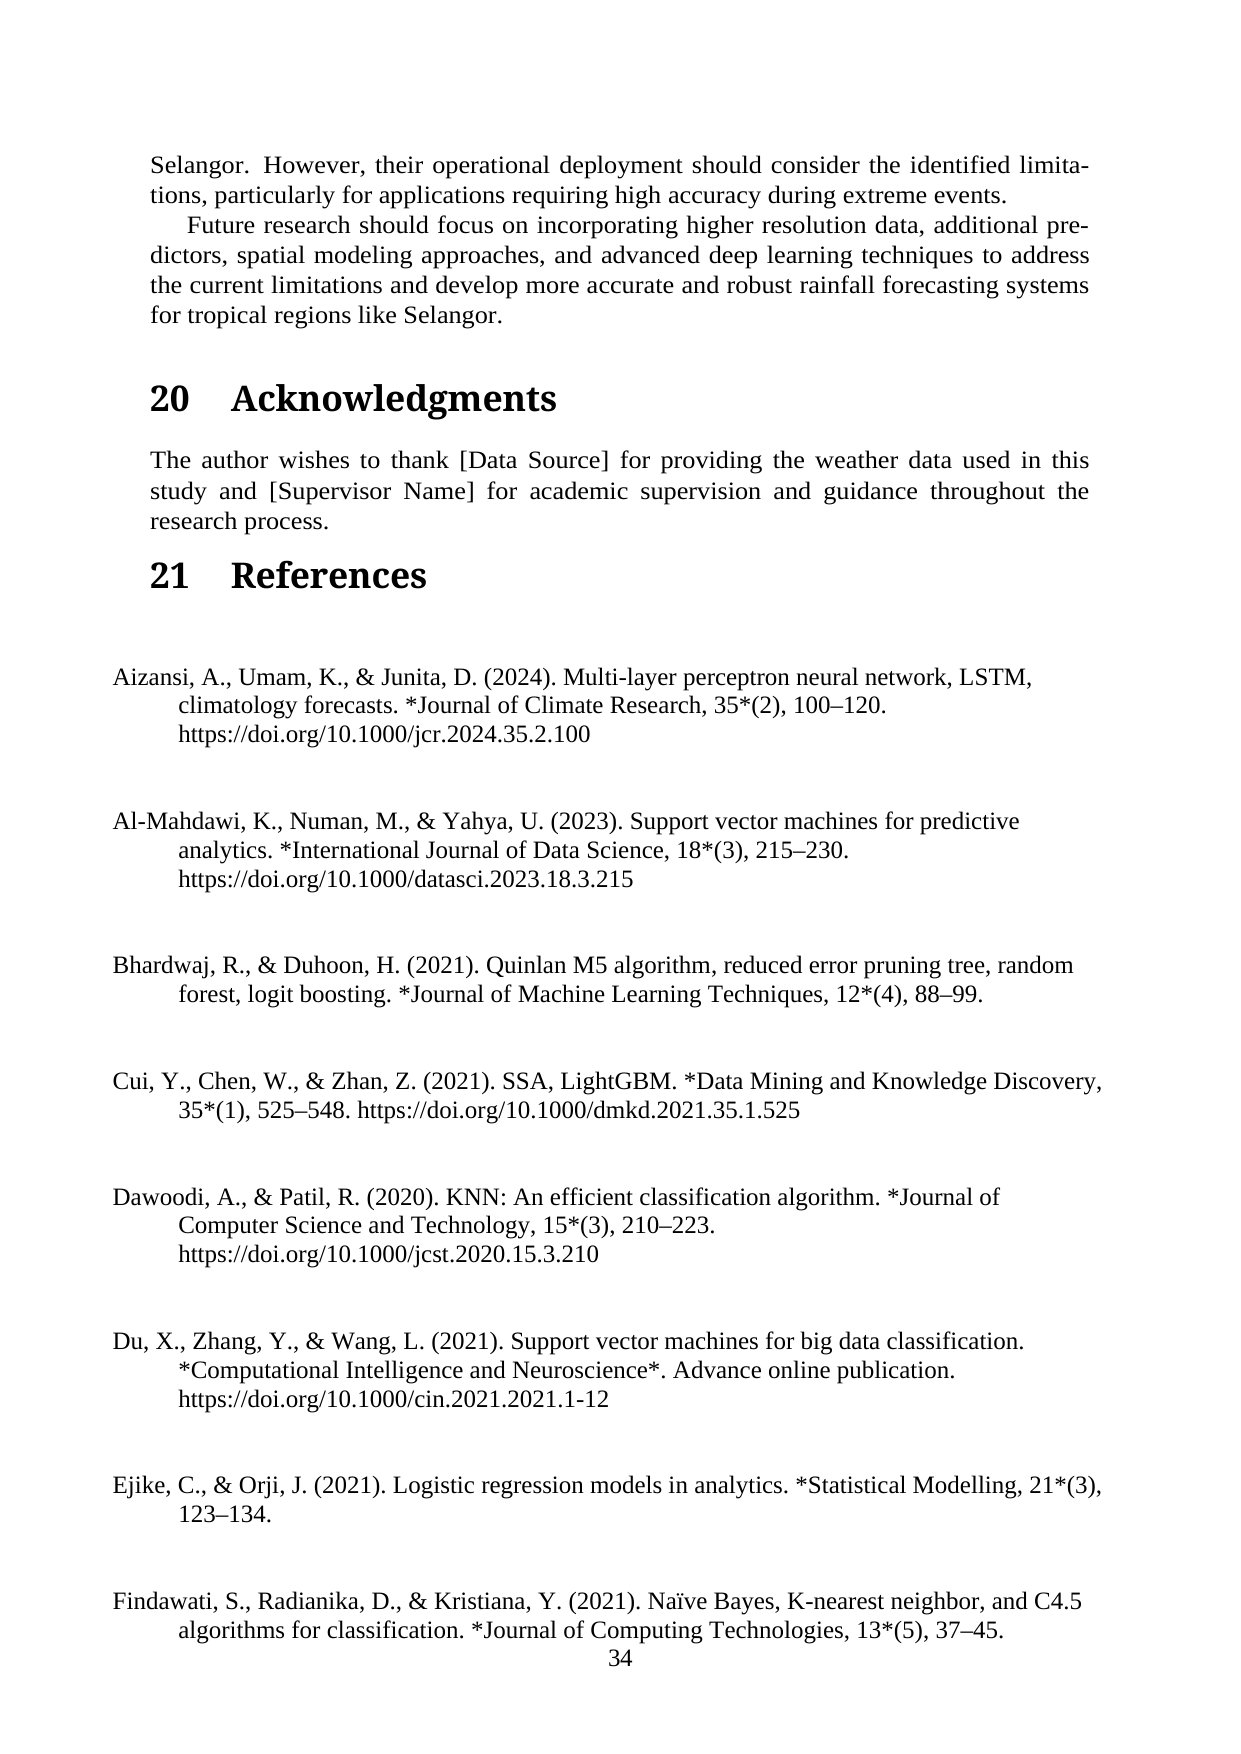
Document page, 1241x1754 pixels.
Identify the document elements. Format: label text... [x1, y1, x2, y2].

text The author wishes to thank [Data Source] for providing the weather data used in this study and [Supervisor Name] for academic supervision and guidance throughout the research process. [150, 446, 1090, 534]
text Ejike, C., & Orji, J. (2021). Logistic regression models in analytics. *Statistical Modelling, 21*(3), 123–134. [112, 1471, 1106, 1528]
text Aizansi, A., Umam, K., & Junita, D. (2024). Multi-layer perceptron neural network, LSTM, climatology forecasts. *Journal of Climate Research, 35*(2), 100–120. https://doi.org/10.1000/jcr.2024.35.2.100 [112, 662, 1106, 748]
text Findawati, S., Radianika, D., & Kristiana, Y. (2021). Naïve Bayes, K-nearest neighbor, and C4.5 algorithms for classification. *Journal of Computing Technologies, 13*(5), 37–45. [112, 1586, 1106, 1644]
text Dawoodi, A., & Patil, R. (2020). KNN: An efficient classification algorithm. *Journal of Computer Science and Technology, 15*(3), 210–223. https://doi.org/10.1000/jcst.2020.15.3.210 [112, 1182, 1106, 1268]
subtitle Acknowledgments [150, 374, 1226, 422]
text Future research should focus on incorporating higher resolution data, additional pre- dictors, spatial modeling approaches, and advanced deep learning techniques to address the current limitations and develop more accurate and robust rainfall forecasting systems for tropical regions like Selangor. [150, 210, 1091, 329]
text Du, X., Zhang, Y., & Wang, L. (2021). Support vector machines for big data classification. *Computational Intelligence and Neuroscience*. Advance online publication. https://doi.org/10.1000/cin.2021.2021.1-12 [112, 1326, 1106, 1412]
text Bhardwaj, R., & Duhoon, H. (2021). Quinlan M5 algorithm, reduced error pruning tree, random forest, logit boosting. *Journal of Machine Learning Techniques, 12*(4), 88–99. [112, 951, 1106, 1008]
text Cui, Y., Chen, W., & Zhan, Z. (2021). SSA, LightGBM. *Data Mining and Knowledge Discovery, 35*(1), 525–548. https://doi.org/10.1000/dmkd.2021.35.1.525 [112, 1066, 1106, 1124]
text Selangor. However, their operational deployment should consider the identified limita- tions, particularly for applications requiring high accuracy during extreme events. [150, 150, 1091, 208]
text Al-Mahdawi, K., Numan, M., & Yahya, U. (2023). Support vector machines for predictive analytics. *International Journal of Data Science, 18*(3), 215–230. https://doi.org/10.1000/datasci.2023.18.3.215 [112, 806, 1106, 892]
subtitle References [150, 551, 1226, 647]
